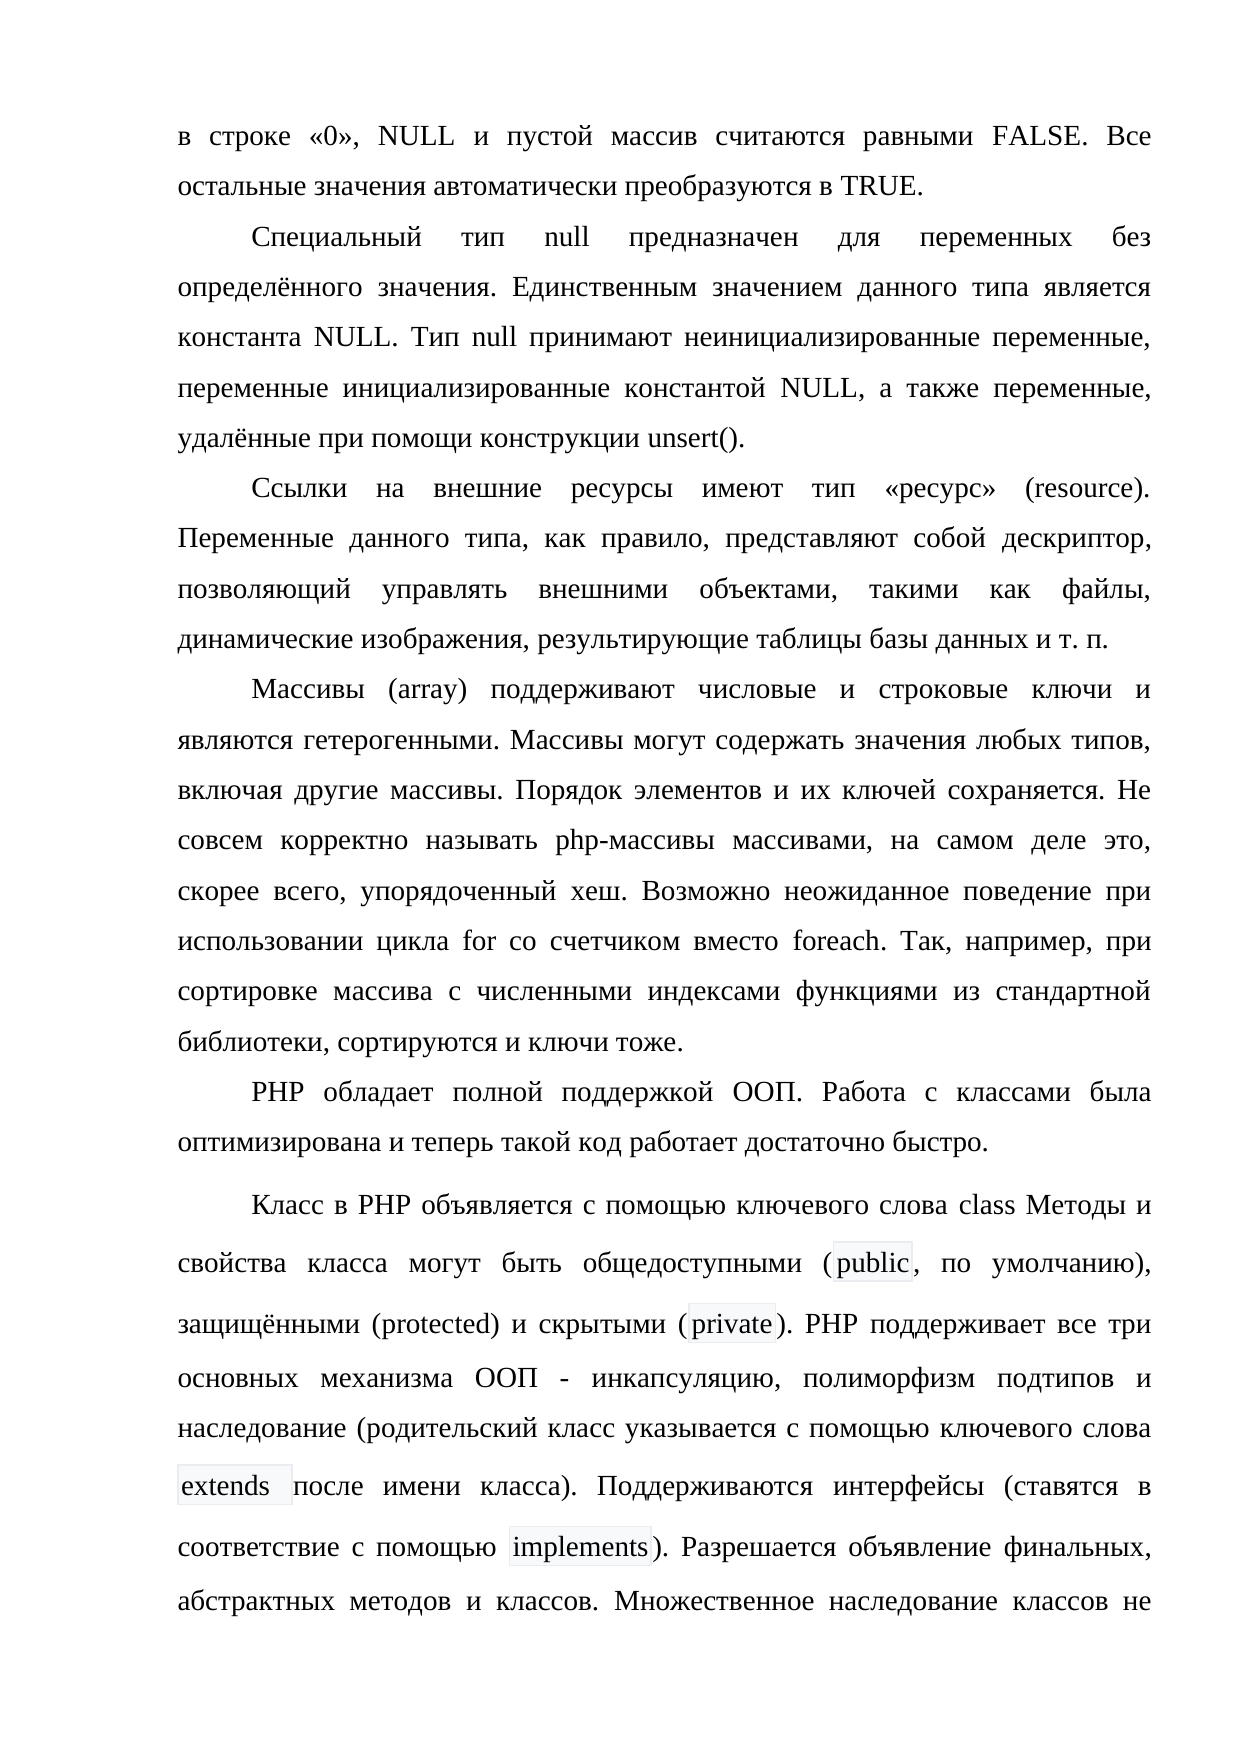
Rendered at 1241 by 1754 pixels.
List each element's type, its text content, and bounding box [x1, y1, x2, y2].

text Ссылки на внешние ресурсы имеют тип «ресурс» (resource). Переменные данного типа, как правило, представляют собой дескриптор, позволяющий управлять внешними объектами, такими как файлы, динамические изображения, результирующие таблицы базы данных и т. п. [177, 470, 1152, 655]
text Специальный тип null предназначен для переменных без определённого значения. Единственным значением данного типа является константа NULL. Тип null принимают неинициализированные переменные, переменные инициализированные константой NULL, а также переменные, удалённые при помощи конструкции unsert(). [177, 219, 1152, 453]
text Массивы (array) поддерживают числовые и строковые ключи и являются гетерогенными. Массивы могут содержать значения любых типов, включая другие массивы. Порядок элементов и их ключей сохраняется. Не совсем корректно называть php-массивы массивами, на самом деле это, скорее всего, упорядоченный хеш. Возможно неожиданное поведение при использовании цикла for со счетчиком вместо foreach. Так, например, при сортировке массива с численными индексами функциями из стандартной библиотеки, сортируются и ключи тоже. [177, 672, 1152, 1057]
text PHP обладает полной поддержкой ООП. Работа с классами была оптимизирована и теперь такой код работает достаточно быстро. [177, 1074, 1152, 1158]
